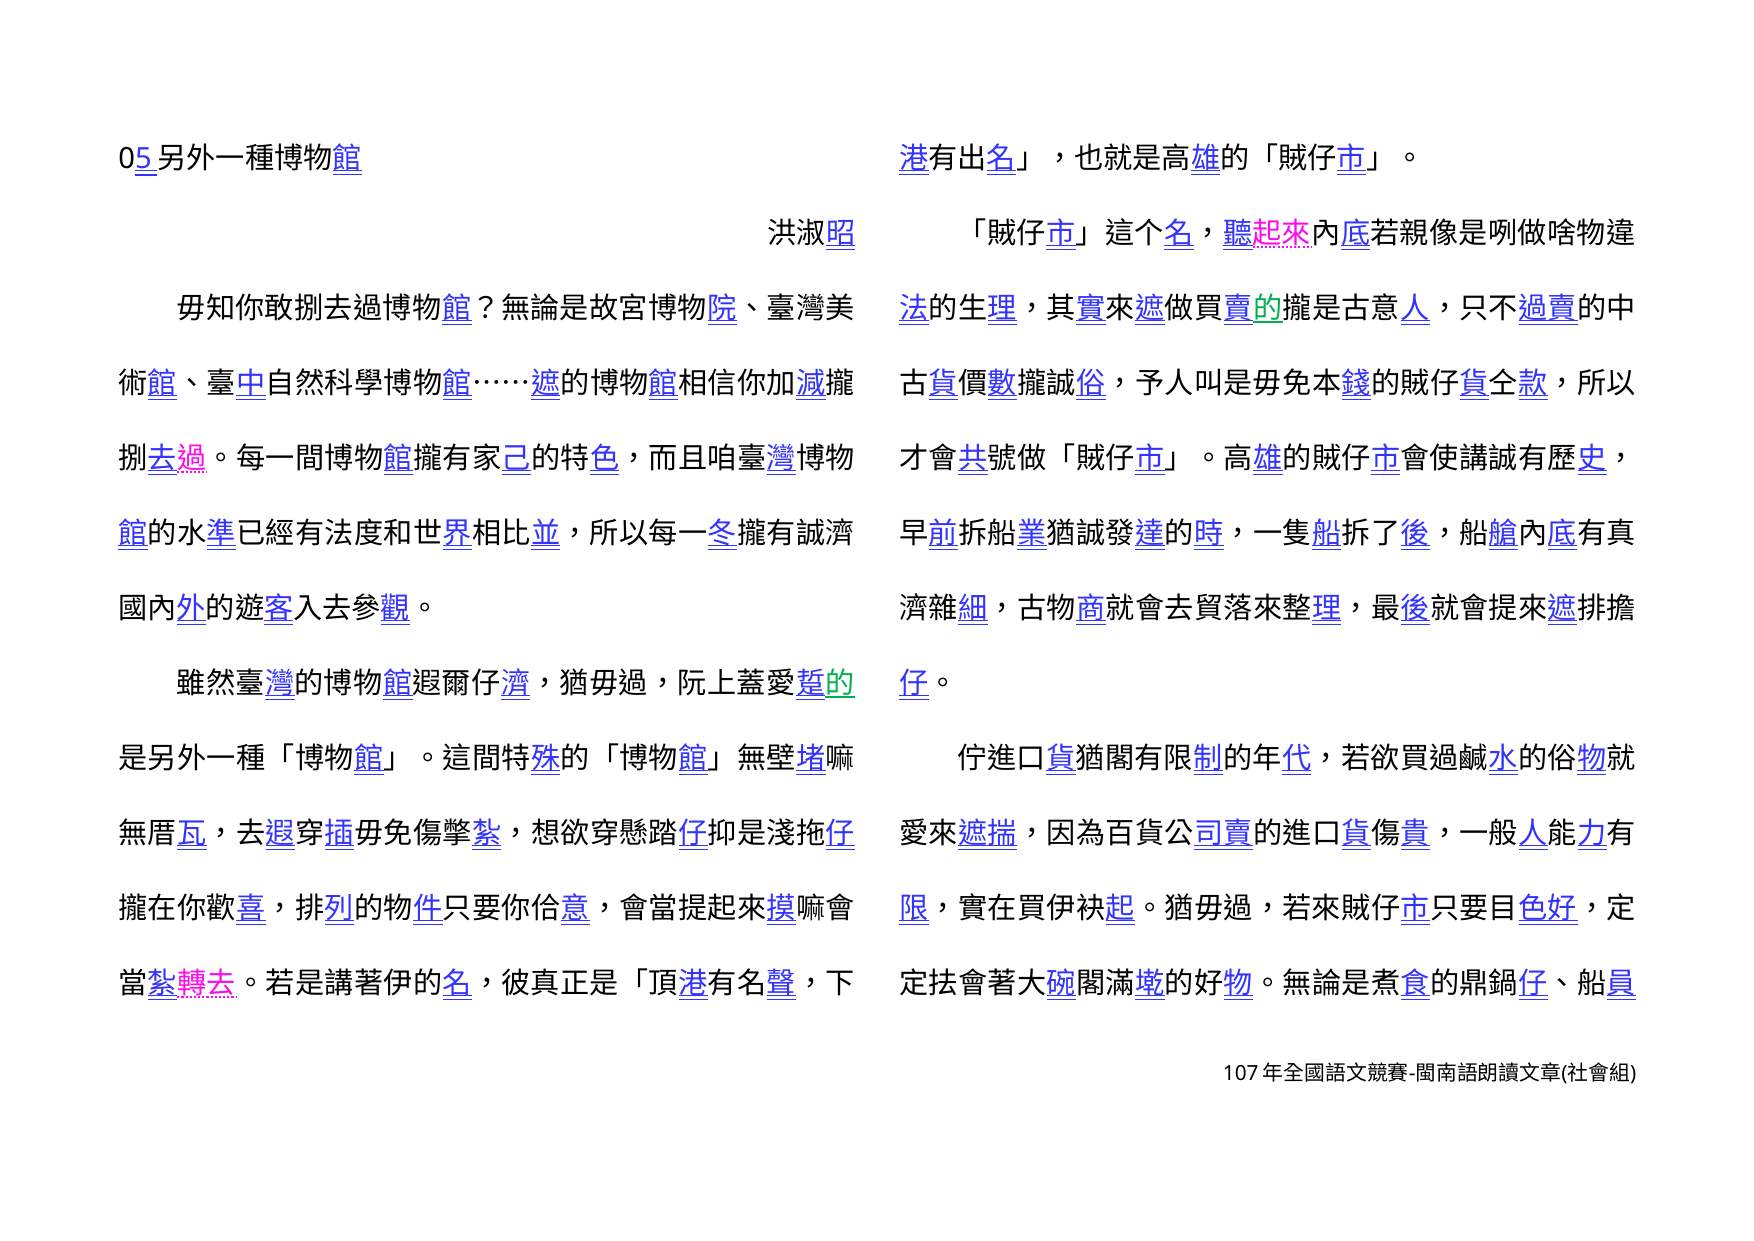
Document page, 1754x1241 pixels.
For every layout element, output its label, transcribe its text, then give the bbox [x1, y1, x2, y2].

text 雖然臺灣的博物館遐爾仔濟，猶毋過，阮上蓋愛踅的是另外一種「博物館」。這間特殊的「博物館」無壁堵嘛無厝瓦，去遐穿插毋免傷撆紮，想欲穿懸踏仔抑是淺拖仔攏在你歡喜，排列的物件只要你佮意，會當提起來摸嘛會當紮轉去。若是講著伊的名，彼真正是「頂港有名聲，下港有出名」，也就是高雄的「賊仔市」。 [118, 643, 855, 1018]
text 毋知你敢捌去過博物館？無論是故宮博物院、臺灣美術館、臺中自然科學博物館……遮的博物館相信你加減攏捌去過。每一間博物館攏有家己的特色，而且咱臺灣博物館的水準已經有法度和世界相比並，所以每一冬攏有誠濟國內外的遊客入去參觀。 [118, 268, 855, 643]
text 雖然臺灣的博物館遐爾仔濟，猶毋過，阮上蓋愛踅的是另外一種「博物館」。這間特殊的「博物館」無壁堵嘛無厝瓦，去遐穿插毋免傷撆紮，想欲穿懸踏仔抑是淺拖仔攏在你歡喜，排列的物件只要你佮意，會當提起來摸嘛會當紮轉去。若是講著伊的名，彼真正是「頂港有名聲，下港有出名」，也就是高雄的「賊仔市」。 [899, 118, 1636, 193]
text 洪淑昭 [118, 193, 855, 268]
text 「賊仔市」這个名，聽起來內底若親像是咧做啥物違法的生理，其實來遮做買賣的攏是古意人，只不過賣的中古貨價數攏誠俗，予人叫是毋免本錢的賊仔貨仝款，所以才會共號做「賊仔市」。高雄的賊仔市會使講誠有歷史，早前拆船業猶誠發達的時，一隻船拆了後，船艙內底有真濟雜細，古物商就會去貿落來整理，最後就會提來遮排擔仔。 [899, 193, 1636, 718]
text 05另外一種博物館 [118, 118, 855, 193]
